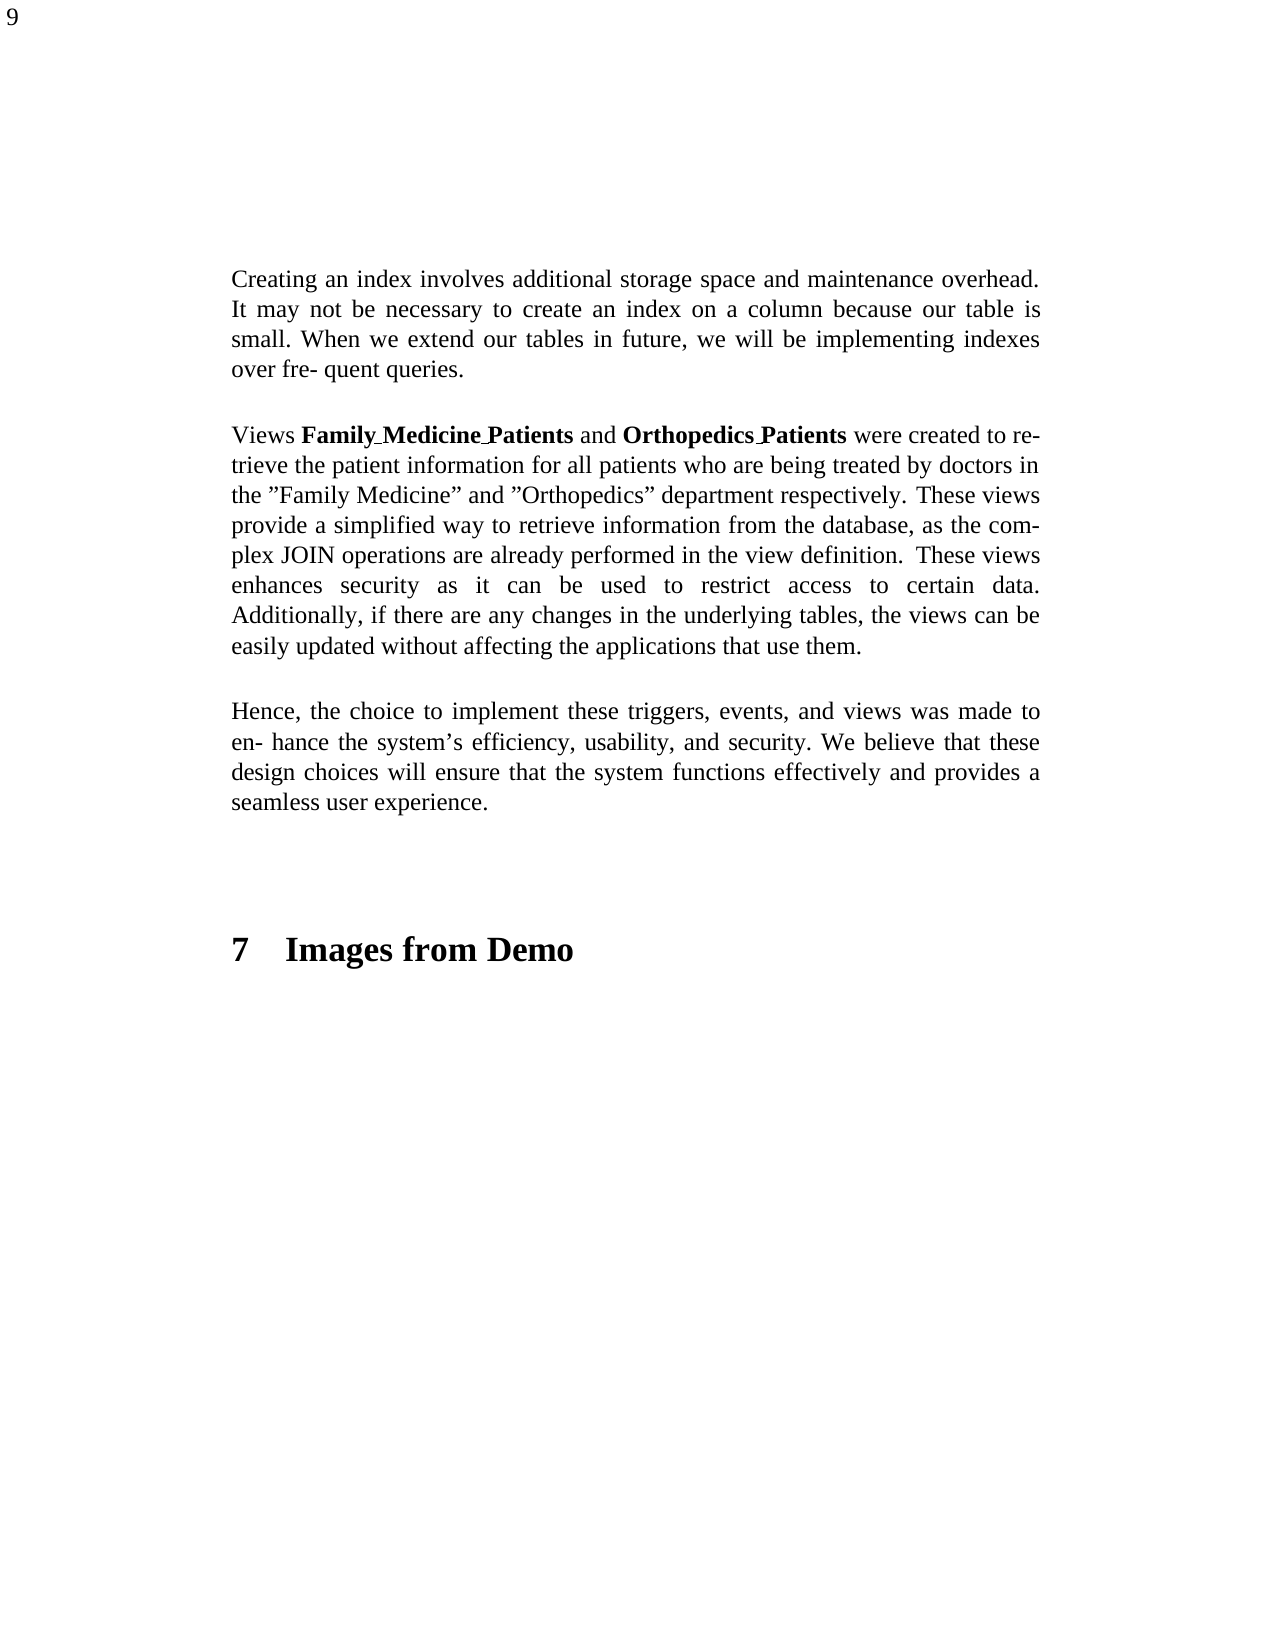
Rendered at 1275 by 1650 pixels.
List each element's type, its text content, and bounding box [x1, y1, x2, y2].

text Views Family Medicine Patients and Orthopedics Patients were created to re- trieve the patient information for all patients who are being treated by doctors in the ”Family Medicine” and ”Orthopedics” department respectively. These views provide a simplified way to retrieve information from the database, as the com- plex JOIN operations are already performed in the view definition. These views enhances security as it can be used to restrict access to certain data. Additionally, if there are any changes in the underlying tables, the views can be easily updated without affecting the applications that use them. [231, 420, 1041, 659]
text Hence, the choice to implement these triggers, events, and views was made to en- hance the system’s efficiency, usability, and security. We believe that these design choices will ensure that the system functions effectively and provides a seamless user experience. [231, 696, 1041, 816]
subtitle Images from Demo [231, 928, 1192, 969]
text Creating an index involves additional storage space and maintenance overhead. It may not be necessary to create an index on a column because our table is small. When we extend our tables in future, we will be implementing indexes over fre- quent queries. [231, 264, 1041, 383]
